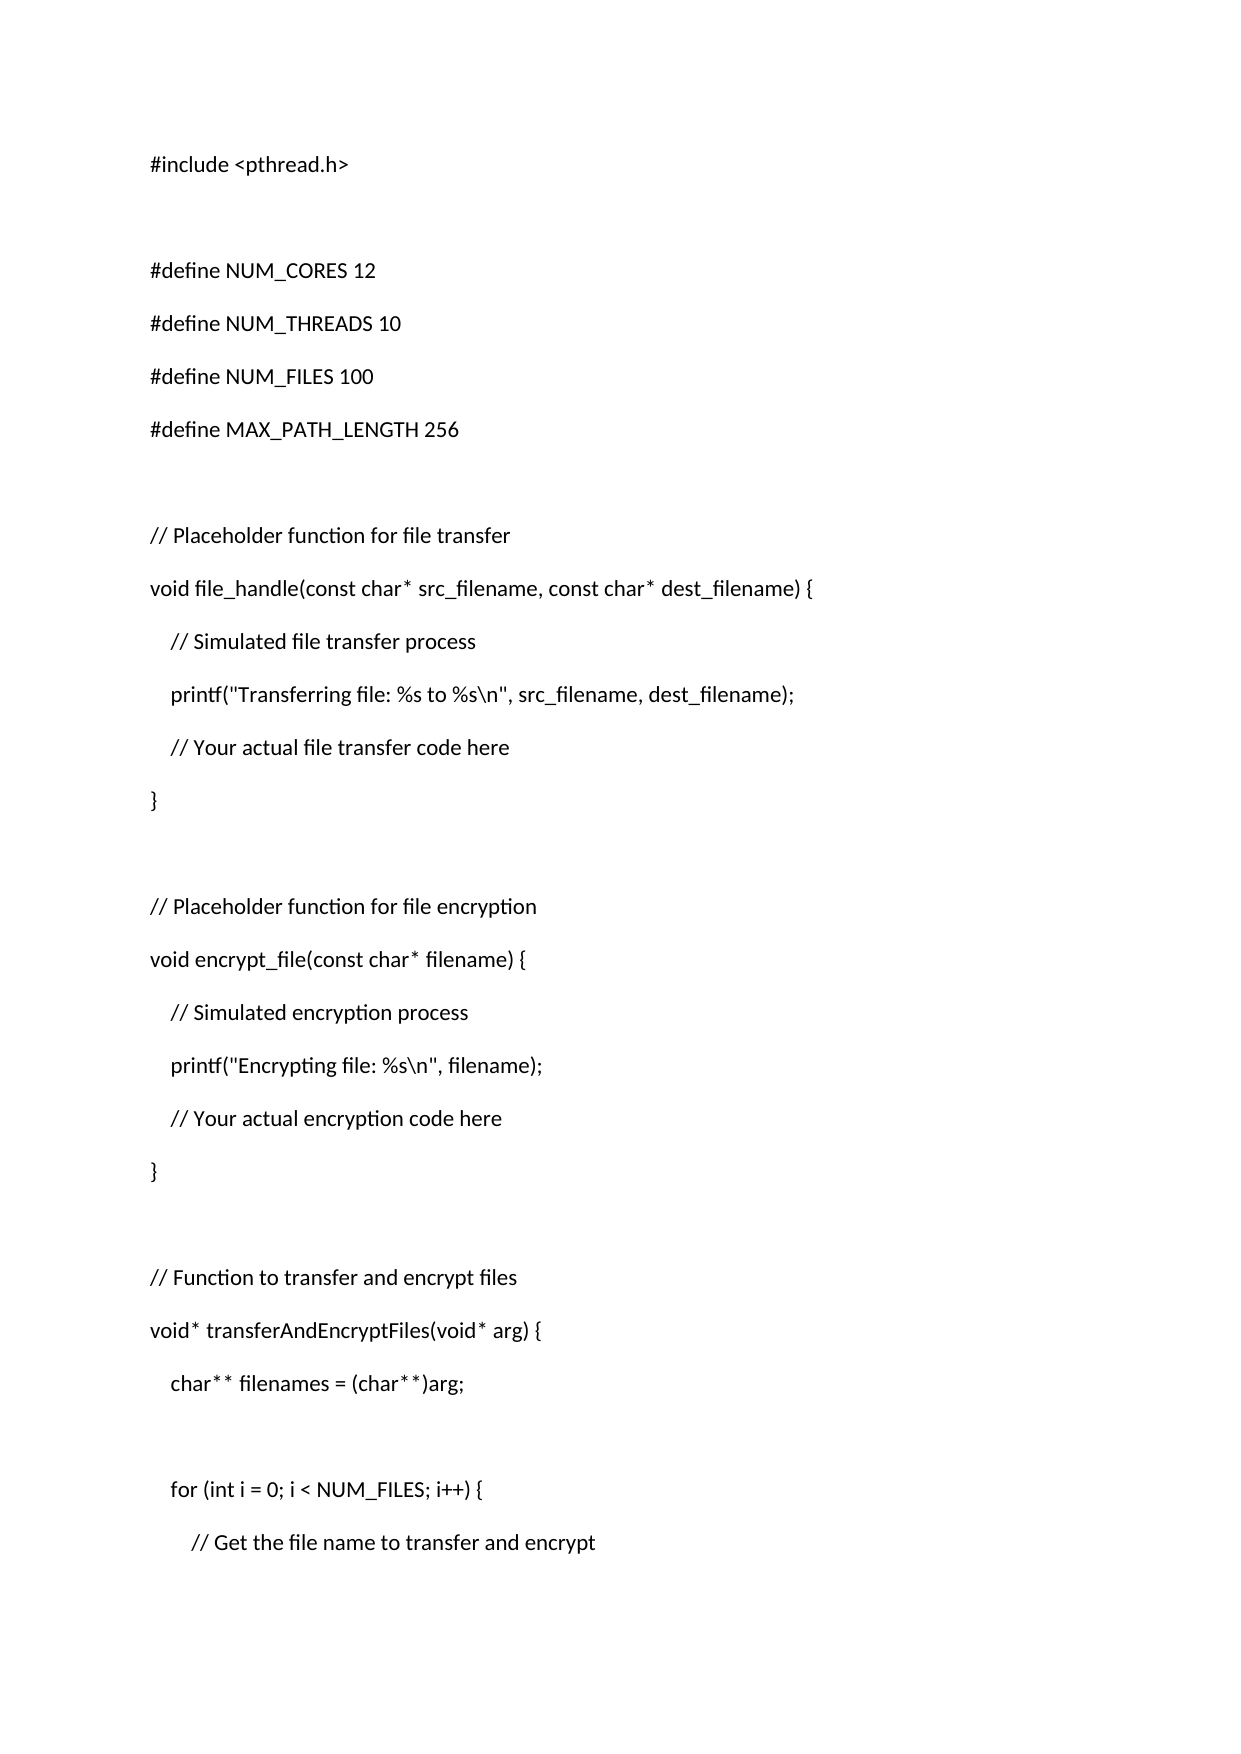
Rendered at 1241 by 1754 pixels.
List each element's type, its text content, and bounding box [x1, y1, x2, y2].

text } [150, 786, 1090, 814]
text } [150, 1157, 1090, 1185]
text // Placeholder function for file encryption [150, 892, 1090, 920]
text void encrypt_file(const char* filename) { [150, 945, 1090, 973]
text char** filenames = (char**)arg; [150, 1369, 1090, 1397]
text // Your actual encryption code here [150, 1104, 1090, 1132]
text // Your actual file transfer code here [150, 733, 1090, 761]
text #define MAX_PATH_LENGTH 256 [150, 415, 1090, 443]
text void* transferAndEncryptFiles(void* arg) { [150, 1316, 1090, 1344]
text #define NUM_CORES 12 [150, 256, 1090, 284]
text // Get the file name to transfer and encrypt [150, 1528, 1090, 1557]
text for (int i = 0; i < NUM_FILES; i++) { [150, 1476, 1090, 1503]
text #define NUM_FILES 100 [150, 362, 1090, 390]
text // Simulated file transfer process [150, 627, 1090, 655]
text // Simulated encryption process [150, 998, 1090, 1026]
text #include <pthread.h> [150, 150, 1090, 178]
text // Function to transfer and encrypt files [150, 1263, 1090, 1291]
text #define NUM_THREADS 10 [150, 309, 1090, 337]
text void file_handle(const char* src_filename, const char* dest_filename) { [150, 574, 1090, 602]
text printf("Encrypting file: %s\n", filename); [150, 1051, 1090, 1079]
text // Placeholder function for file transfer [150, 521, 1090, 549]
text printf("Transferring file: %s to %s\n", src_filename, dest_filename); [150, 680, 1090, 708]
